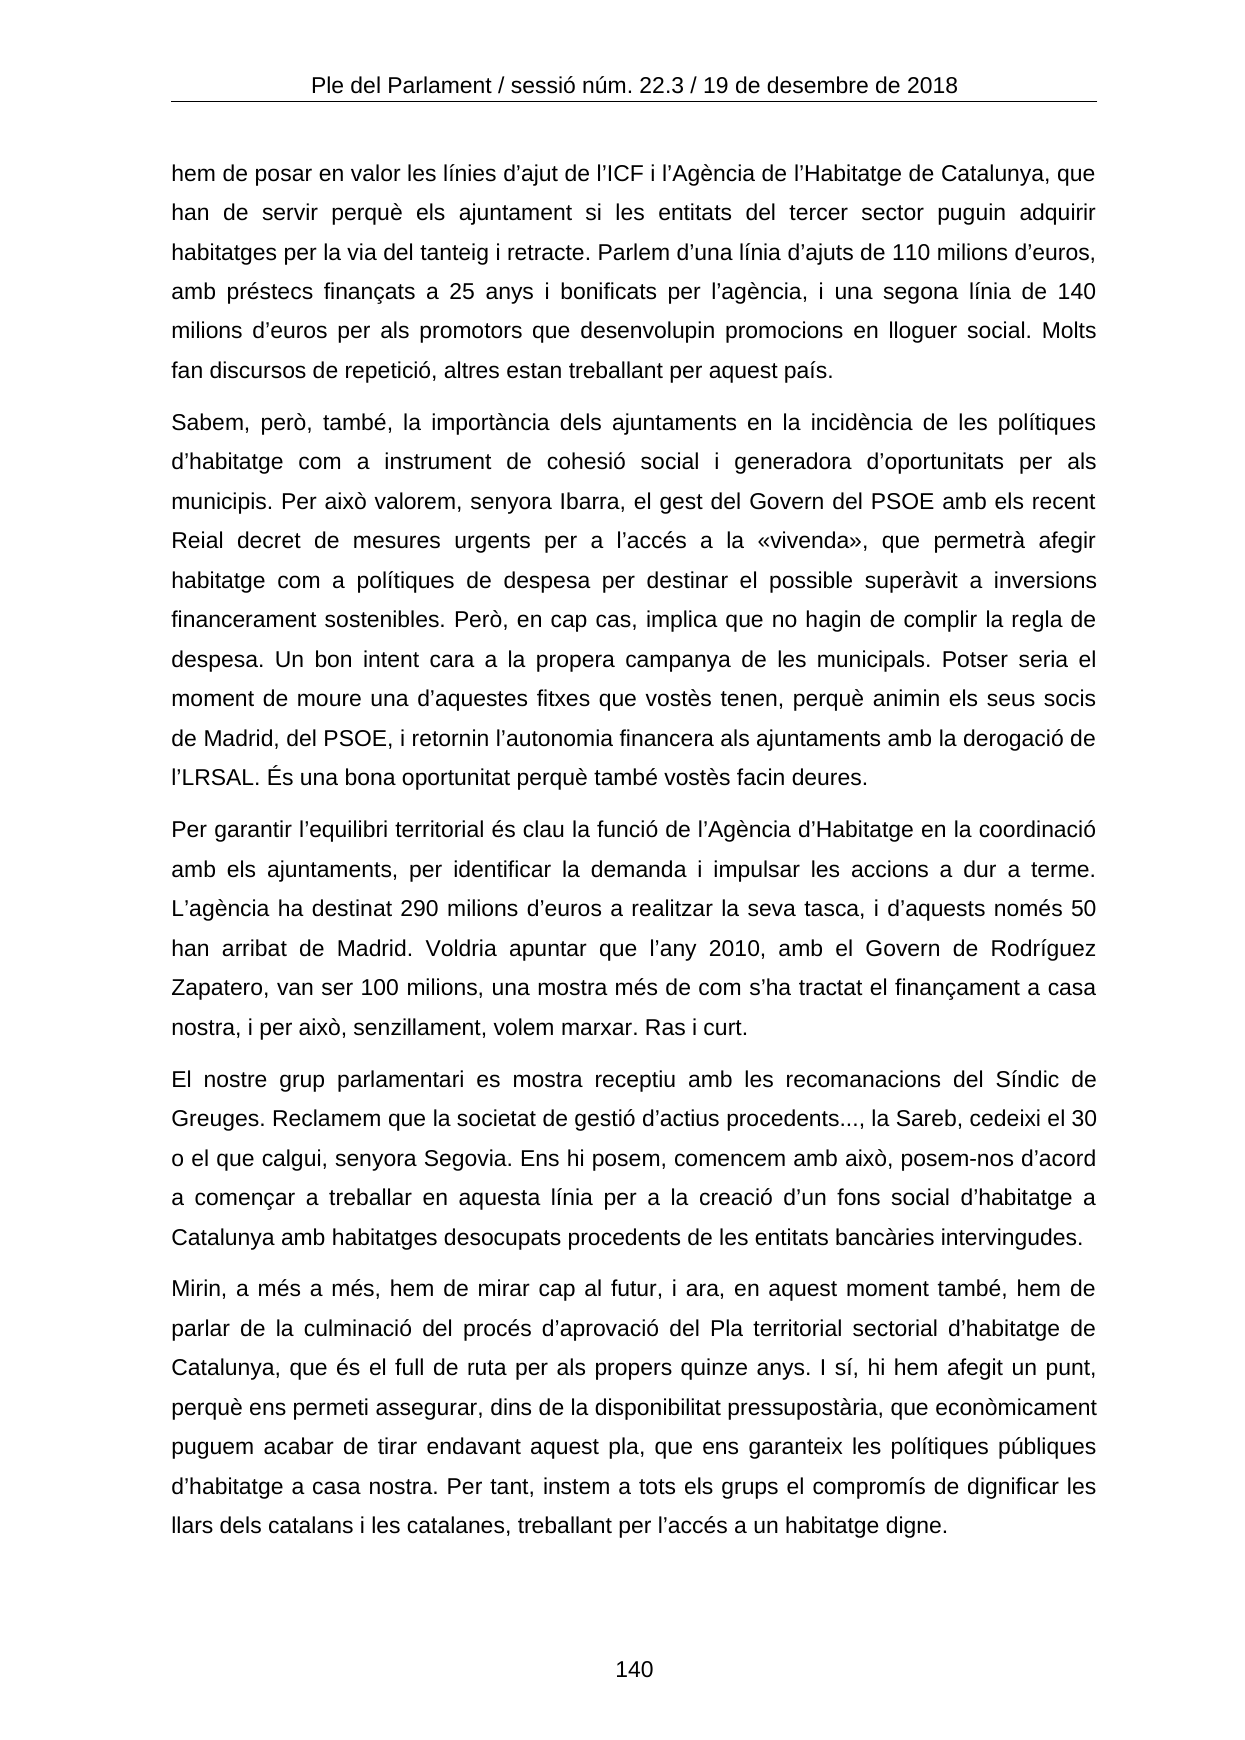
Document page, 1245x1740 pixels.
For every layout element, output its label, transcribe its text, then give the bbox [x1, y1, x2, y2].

text Per garantir l’equilibri territorial és clau la funció de l’Agència d’Habitatge en la coordinació amb els ajuntaments, per identificar la demanda i impulsar les accions a dur a terme. L’agència ha destinat 290 milions d’euros a realitzar la seva tasca, i d’aquests només 50 han arribat de Madrid. Voldria apuntar que l’any 2010, amb el Govern de Rodríguez Zapatero, van ser 100 milions, una mostra més de com s’ha tractat el finançament a casa nostra, i per això, senzillament, volem marxar. Ras i curt. [171, 816, 1097, 1040]
text Sabem, però, també, la importància dels ajuntaments en la incidència de les polítiques d’habitatge com a instrument de cohesió social i generadora d’oportunitats per als municipis. Per això valorem, senyora Ibarra, el gest del Govern del PSOE amb els recent Reial decret de mesures urgents per a l’accés a la «vivenda», que permetrà afegir habitatge com a polítiques de despesa per destinar el possible superàvit a inversions financerament sostenibles. Però, en cap cas, implica que no hagin de complir la regla de despesa. Un bon intent cara a la propera campanya de les municipals. Potser seria el moment de moure una d’aquestes fitxes que vostès tenen, perquè animin els seus socis de Madrid, del PSOE, i retornin l’autonomia financera als ajuntaments amb la derogació de l’LRSAL. És una bona oportunitat perquè també vostès facin deures. [171, 409, 1097, 791]
text El nostre grup parlamentari es mostra receptiu amb les recomanacions del Síndic de Greuges. Reclamem que la societat de gestió d’actius procedents..., la Sareb, cedeixi el 30 o el que calgui, senyora Segovia. Ens hi posem, comencem amb això, posem-nos d’acord a començar a treballar en aquesta línia per a la creació d’un fons social d’habitatge a Catalunya amb habitatges desocupats procedents de les entitats bancàries intervingudes. [171, 1066, 1097, 1250]
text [171, 159, 1097, 383]
text Mirin, a més a més, hem de mirar cap al futur, i ara, en aquest moment també, hem de parlar de la culminació del procés d’aprovació del Pla territorial sectorial d’habitatge de Catalunya, que és el full de ruta per als propers quinze anys. I sí, hi hem afegit un punt, perquè ens permeti assegurar, dins de la disponibilitat pressupostària, que econòmicament puguem acabar de tirar endavant aquest pla, que ens garanteix les polítiques públiques d’habitatge a casa nostra. Per tant, instem a tots els grups el compromís de dignificar les llars dels catalans i les catalanes, treballant per l’accés a un habitatge digne. [171, 1275, 1097, 1539]
